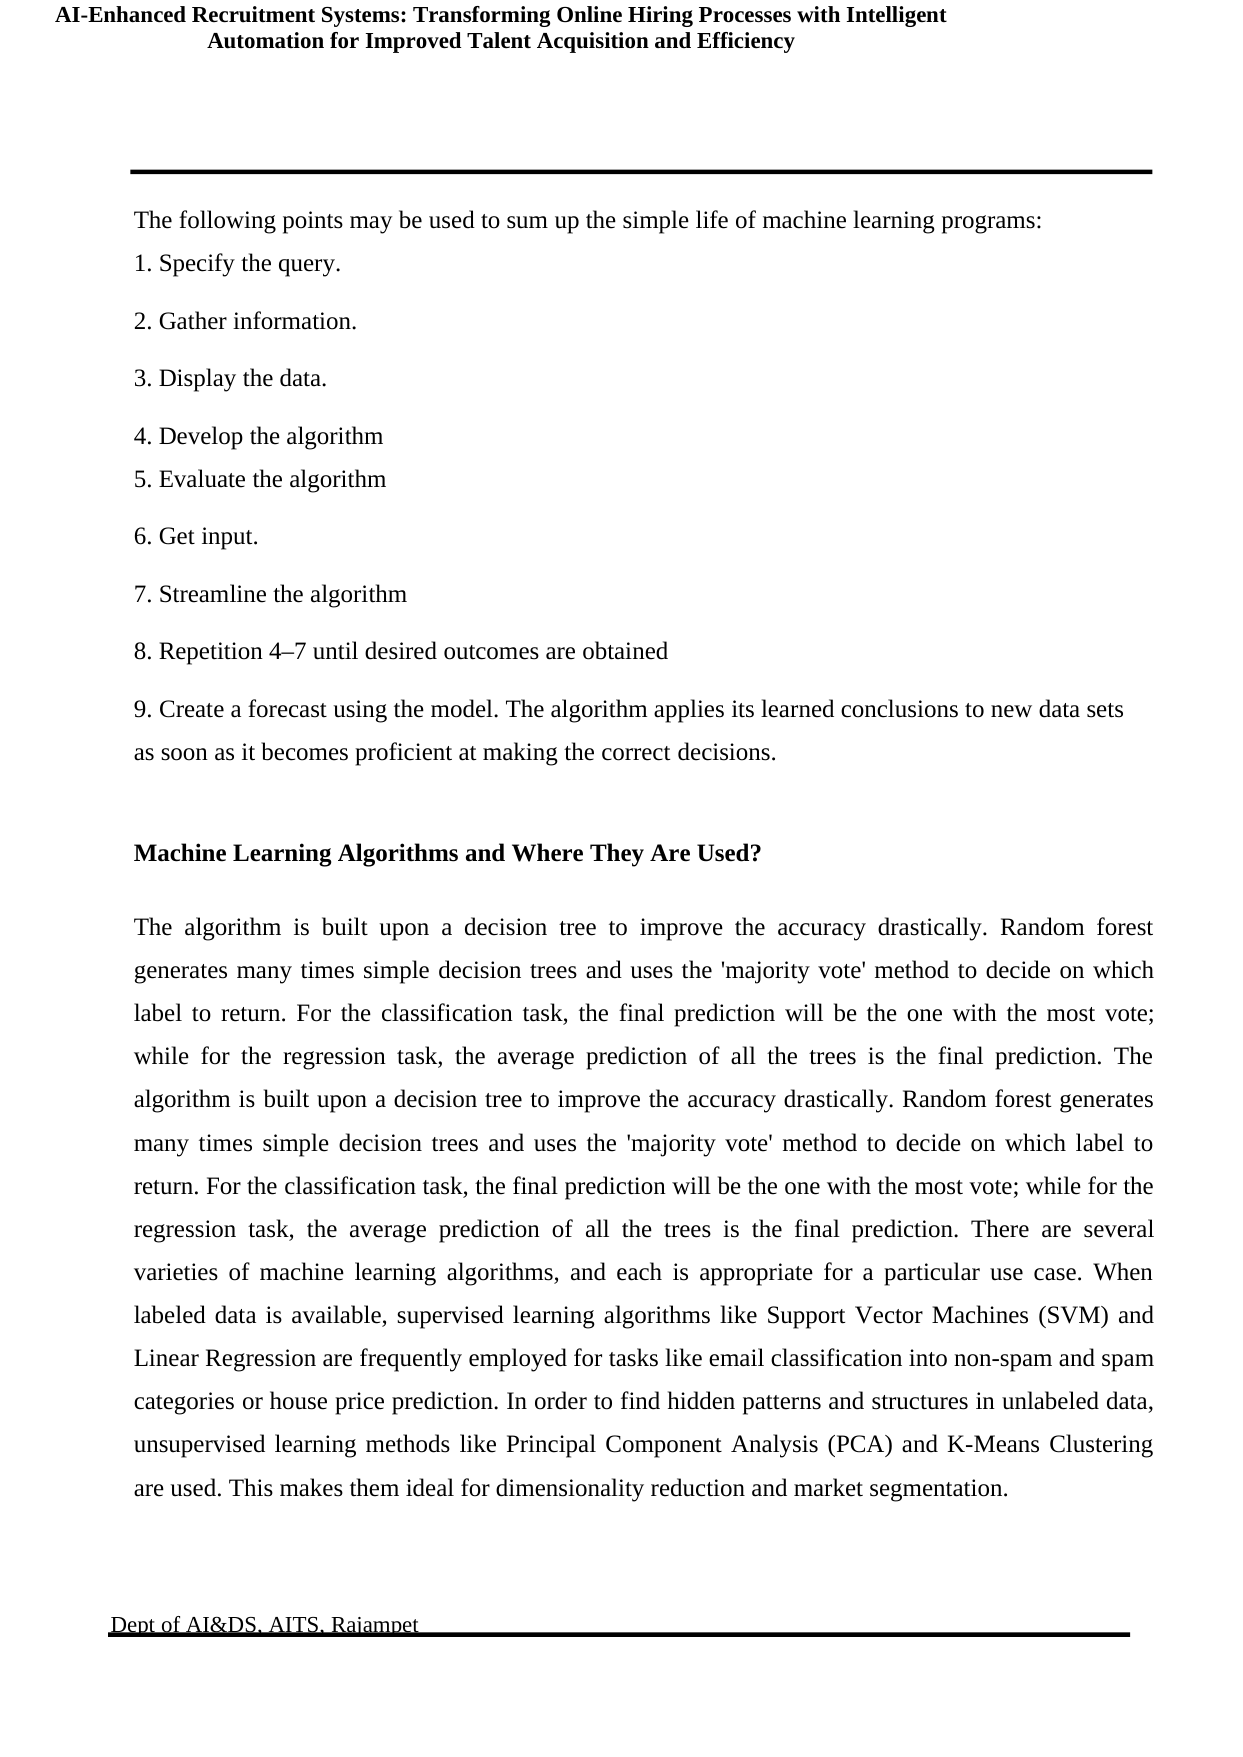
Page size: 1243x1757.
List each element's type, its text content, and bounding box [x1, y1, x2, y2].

subtitle Machine Learning Algorithms and Where They Are Used? [133, 838, 1182, 867]
list Specify the query. [133, 248, 1182, 277]
list Display the data. [133, 363, 1182, 392]
list Get input. [133, 521, 1182, 550]
list Develop the algorithm [133, 421, 1182, 449]
list Evaluate the algorithm [133, 464, 1182, 493]
text The algorithm is built upon a decision tree to improve the accuracy drastically. Random forest generates many times simple decision trees and uses the 'majority vote' method to decide on which label to return. For the classification task, the final prediction will be the one with the most vote; while for the regression task, the average prediction of all the trees is the final prediction. The algorithm is built upon a decision tree to improve the accuracy drastically. Random forest generates many times simple decision trees and uses the 'majority vote' method to decide on which label to return. For the classification task, the final prediction will be the one with the most vote; while for the regression task, the average prediction of all the trees is the final prediction. There are several varieties of machine learning algorithms, and each is appropriate for a particular use case. When labeled data is available, supervised learning algorithms like Support Vector Machines (SVM) and Linear Regression are frequently employed for tasks like email classification into non-spam and spam categories or house price prediction. In order to find hidden patterns and structures in unlabeled data, unsupervised learning methods like Principal Component Analysis (PCA) and K-Means Clustering are used. This makes them ideal for dimensionality reduction and market segmentation. [133, 912, 1155, 1501]
text The following points may be used to sum up the simple life of machine learning programs: [133, 205, 1182, 234]
list Create a forecast using the model. The algorithm applies its learned conclusions to new data sets as soon as it becomes proficient at making the correct decisions. [133, 694, 1149, 766]
list Repetition 4–7 until desired outcomes are obtained [133, 636, 1182, 665]
list Gather information. [133, 306, 1182, 334]
list Streamline the algorithm [133, 579, 1182, 608]
